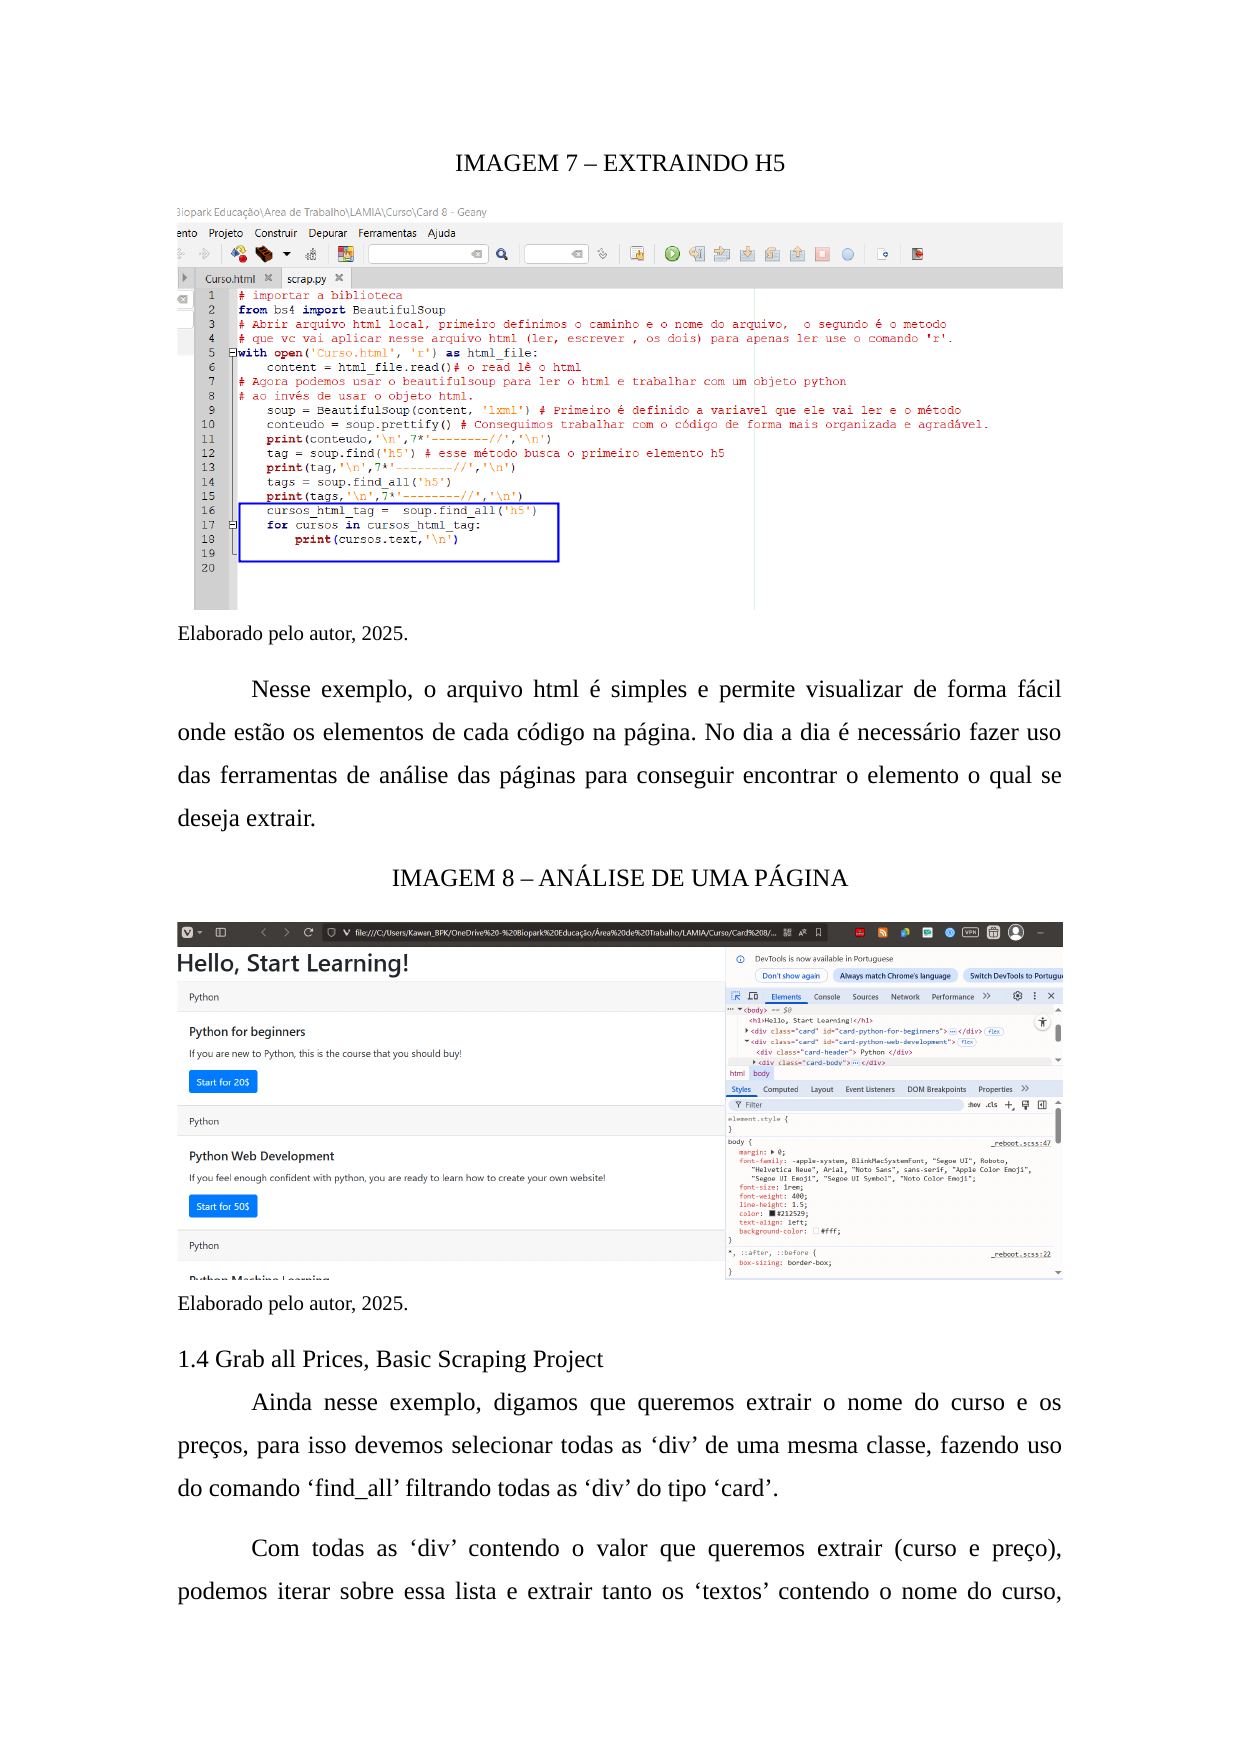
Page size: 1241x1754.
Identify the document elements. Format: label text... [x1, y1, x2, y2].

text Elaborado pelo autor, 2025. [177, 1280, 1063, 1315]
text Nesse exemplo, o arquivo html é simples e permite visualizar de forma fácil onde estão os elementos de cada código na página. No dia a dia é necessário fazer uso das ferramentas de análise das páginas para conseguir encontrar o elemento o qual se deseja extrair. [177, 674, 1063, 832]
text Ainda nesse exemplo, digamos que queremos extrair o nome do curso e os preços, para isso devemos selecionar todas as ‘div’ de uma mesma classe, fazendo uso do comando ‘find_all’ filtrando todas as ‘div’ do tipo ‘card’. [177, 1387, 1063, 1502]
subtitle Grab all Prices, Basic Scraping Project [177, 1344, 1063, 1373]
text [177, 1533, 1063, 1605]
text IMAGEM 8 – ANÁLISE DE UMA PÁGINA [177, 863, 1063, 892]
picture [177, 207, 1063, 610]
picture [177, 922, 1063, 1280]
text Elaborado pelo autor, 2025. [177, 610, 1063, 645]
text IMAGEM 7 – EXTRAINDO H5 [177, 148, 1063, 176]
